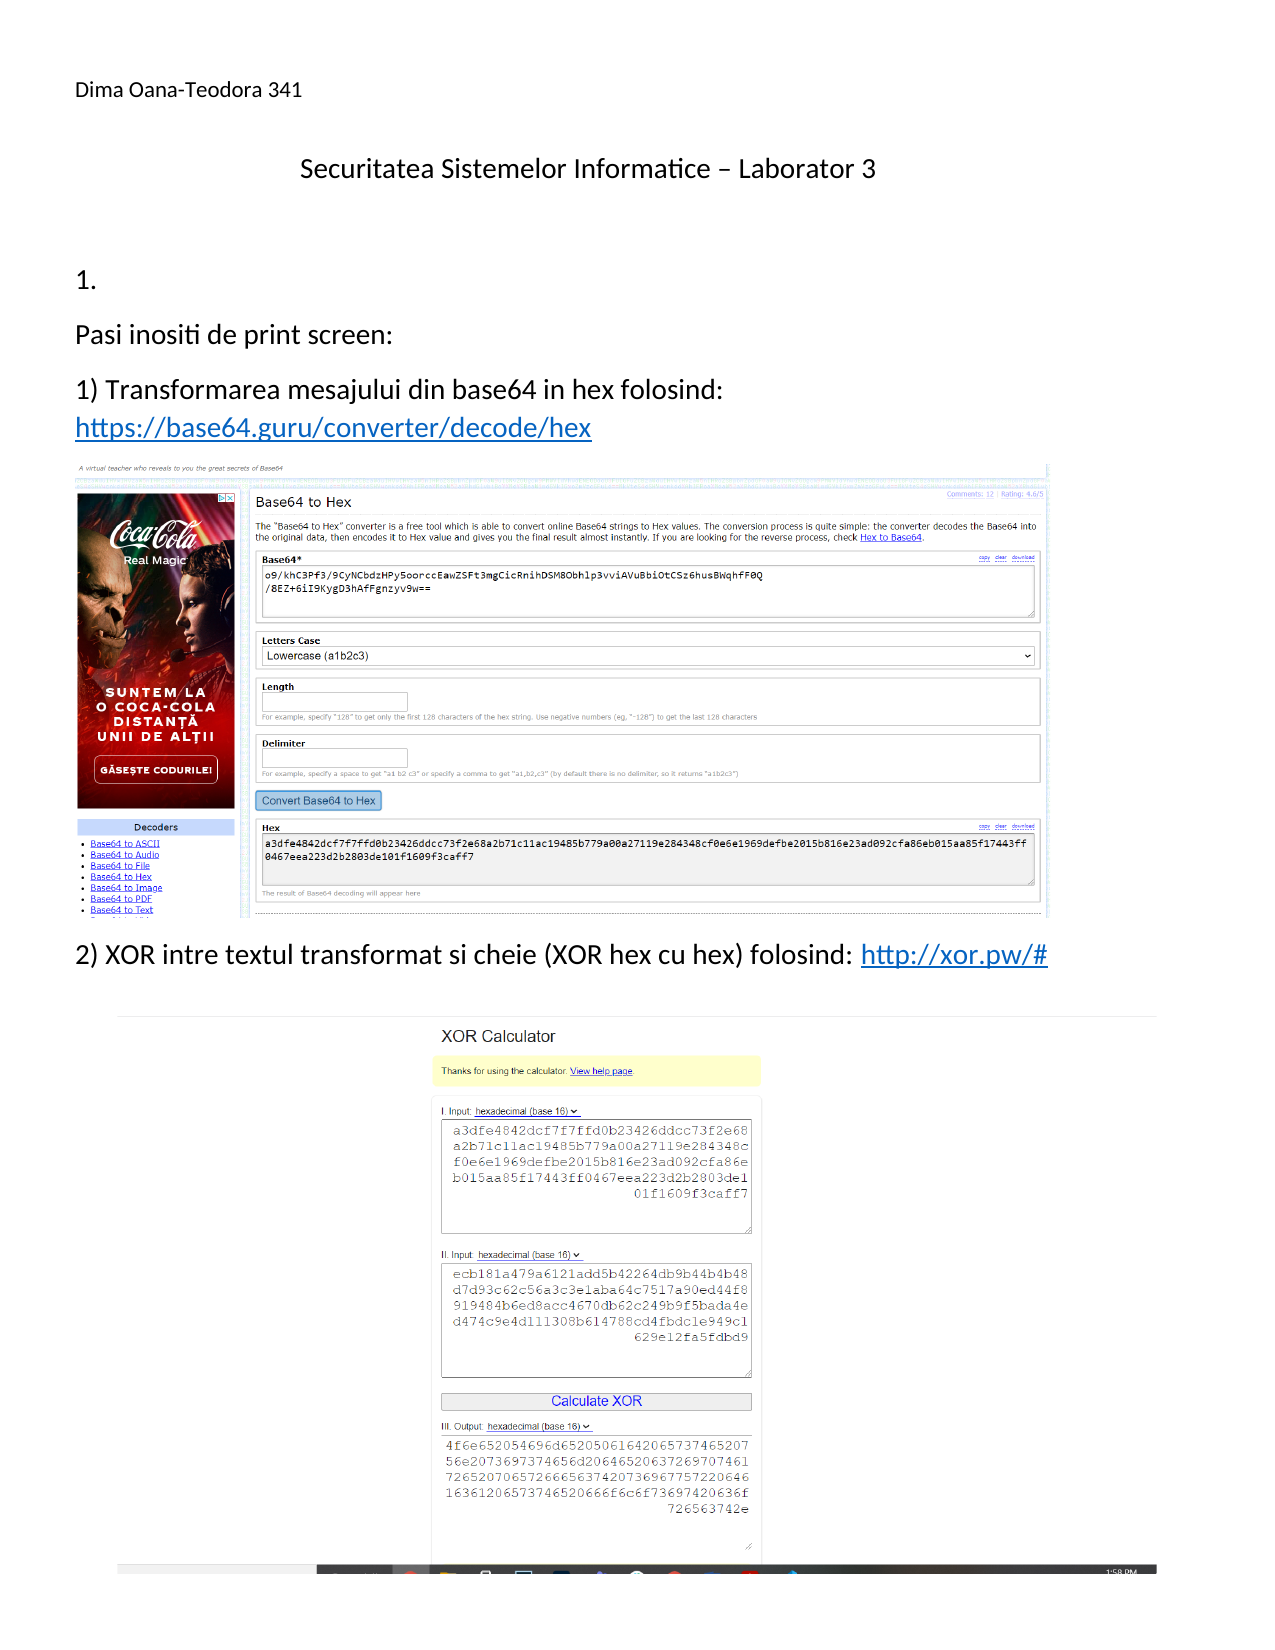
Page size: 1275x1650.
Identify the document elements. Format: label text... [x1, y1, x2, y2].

picture [75, 464, 1050, 918]
text Securitatea Sistemelor Informatice – Laborator 3 [225, 151, 1200, 186]
text 1. [75, 261, 1200, 296]
text 1) Transformarea mesajului din base64 in hex folosind: https://base64.guru/converter/decode/hex [75, 371, 1200, 445]
picture [117, 1010, 1157, 1574]
text Pasi inositi de print screen: [75, 316, 1200, 351]
text 2) XOR intre textul transformat si cheie (XOR hex cu hex) folosind: http://xor.pw/# [75, 936, 1200, 972]
